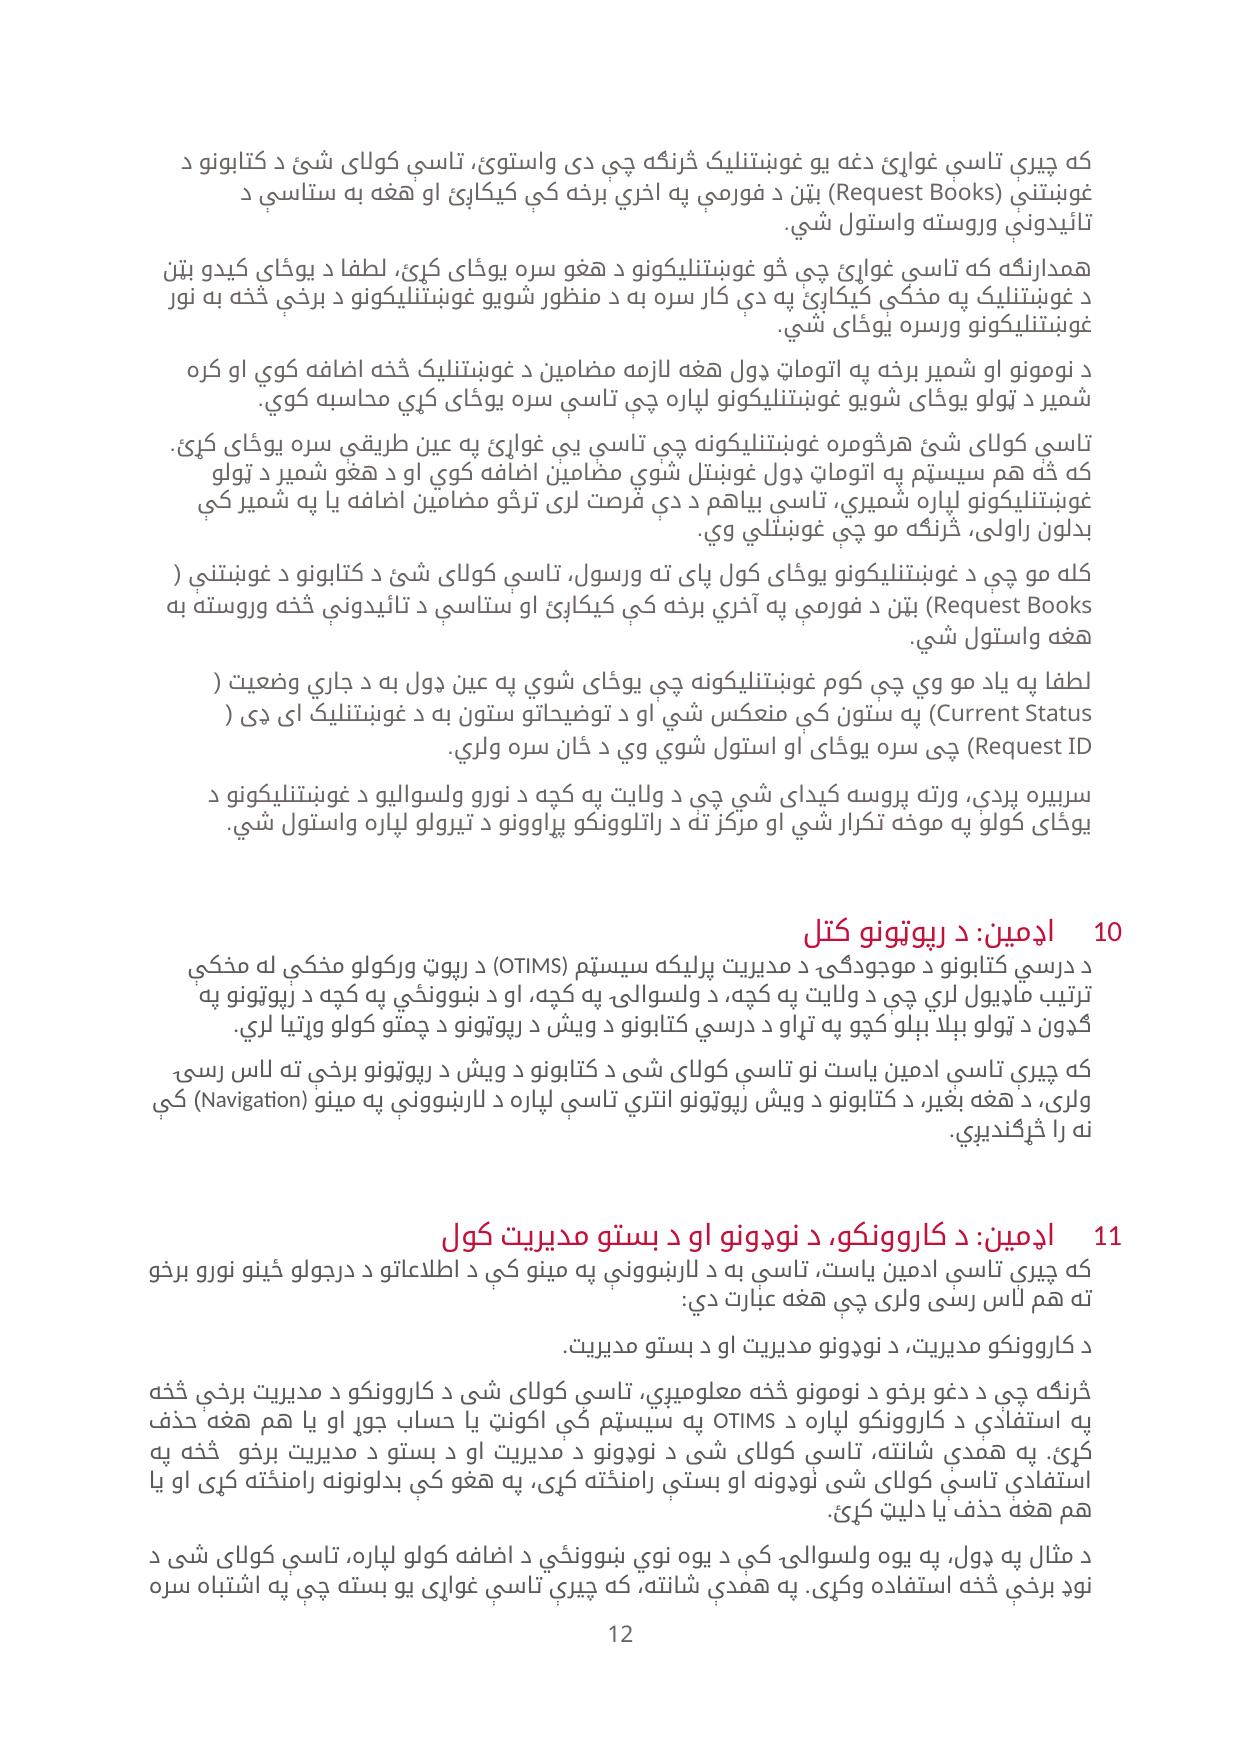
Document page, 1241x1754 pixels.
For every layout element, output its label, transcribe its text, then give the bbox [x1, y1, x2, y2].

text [148, 1542, 1093, 1599]
text کله مو چې د غوښتنلیکونو یوځای کول پای ته ورسول، تاسې کولای شئ د کتابونو د غوښتنې (Request Books) بټن د فورمې په آخري برخه کې کیکاږئ او ستاسې د تائیدونې څخه وروسته به هغه واستول شي. [148, 560, 1093, 649]
text که چیرې تاسې ادمین یاست، تاسې به د لارښوونې په مینو کې د اطلاعاتو د درجولو ځینو نورو برخو ته هم لاس رسی ولری چې هغه عبارت دي: [148, 1256, 1093, 1312]
text لطفا په یاد مو وي چې کوم غوښتنلیکونه چې یوځای شوي په عین ډول به د جاري وضعیت (Current Status) په ستون کې منعکس شي او د توضیحاتو ستون به د غوښتنلیک ای ډی (Request ID) چی سره یوځای او استول شوي وي د ځان سره ولري. [148, 668, 1093, 762]
text د درسي کتابونو د موجودګۍ د مدیریت پرلیکه سیسټم (OTIMS) د رپوټ ورکولو مخکې له مخکې ترتیب ماډیول لري چې د ولایت په کچه، د ولسوالۍ په کچه، او د ښوونځي په کچه د رپوټونو په ګډون د ټولو بېلا بېلو کچو په تړاو د درسي کتابونو د ویش د رپوټونو د چمتو کولو وړتیا لري. [148, 951, 1093, 1038]
text که چیرې تاسې غواړئ دغه یو غوښتنلیک څرنګه چې دی واستوئ، تاسې کولای شئ د کتابونو د غوښتنې (Request Books) بټن د فورمې په اخري برخه کې کیکاږئ او هغه به ستاسې د تائیدونې وروسته واستول شي. [148, 148, 1093, 236]
text تاسې کولای شئ هرڅومره غوښتنلیکونه چې تاسې یې غواړئ په عین طریقې سره یوځای کړئ. که څه هم سیسټم په اتوماټ ډول غوښتل شوي مضامین اضافه کوي او د هغو شمیر د ټولو غوښتنلیکونو لپاره شمیري، تاسې بیاهم د دې فرصت لری ترڅو مضامین اضافه یا په شمیر کې بدلون راولی، څرنګه مو چې غوښتلي وي. [148, 430, 1093, 542]
text د کاروونکو مدیریت، د نوډونو مدیریت او د بستو مدیریت. [148, 1331, 1093, 1359]
text سربیره پردې، ورته پروسه کیدای شي چې د ولایت په کچه د نورو ولسوالیو د غوښتنلیکونو د یوځای کولو په موخه تکرار شي او مرکز ته د راتلوونکو پړاوونو د تیرولو لپاره واستول شي. [148, 781, 1093, 836]
subtitle اډمین: د رپوټونو کتل [148, 913, 1093, 948]
text څرنګه چې د دغو برخو د نومونو څخه معلومیږي، تاسې کولای شی د کاروونکو د مدیریت برخې څخه په استفادې د کاروونکو لپاره د OTIMS په سیسټم کې اکونټ یا حساب جوړ او یا هم هغه حذف کړئ. په همدې شانته، تاسې کولای شی د نوډونو د مدیریت او د بستو د مدیریت برخو څخه په استفادې تاسې کولای شی نوډونه او بستې رامنځته کړی، په هغو کې بدلونونه رامنځته کړی او یا هم هغه حذف یا دلیټ کړئ. [148, 1378, 1093, 1523]
subtitle اډمین: د کاروونکو، د نوډونو او د بستو مدیریت کول [148, 1217, 1093, 1253]
text د نومونو او شمیر برخه په اتوماټ ډول هغه لازمه مضامین د غوښتنلیک څخه اضافه کوي او کره شمیر د ټولو یوځای شویو غوښتنلیکونو لپاره چې تاسې سره یوځای کړي محاسبه کوي. [148, 356, 1093, 411]
text همدارنګه که تاسې غواړئ چې څو غوښتنلیکونو د هغو سره یوځای کړئ، لطفا د یوځای کیدو بټن د غوښتنلیک په مخکې کیکاږئ په دې کار سره به د منظور شویو غوښتنلیکونو د برخې څخه به نور غوښتنلیکونو ورسره یوځای شي. [148, 254, 1093, 338]
text که چیرې تاسې ادمین یاست نو تاسې کولای شی د کتابونو د ویش د رپوټونو برخې ته لاس رسۍ ولری، د هغه بغیر، د کتابونو د ویش رپوټونو انتري تاسې لپاره د لارښوونې په مینو (Navigation) کې نه را څړګندیږي. [148, 1057, 1093, 1143]
